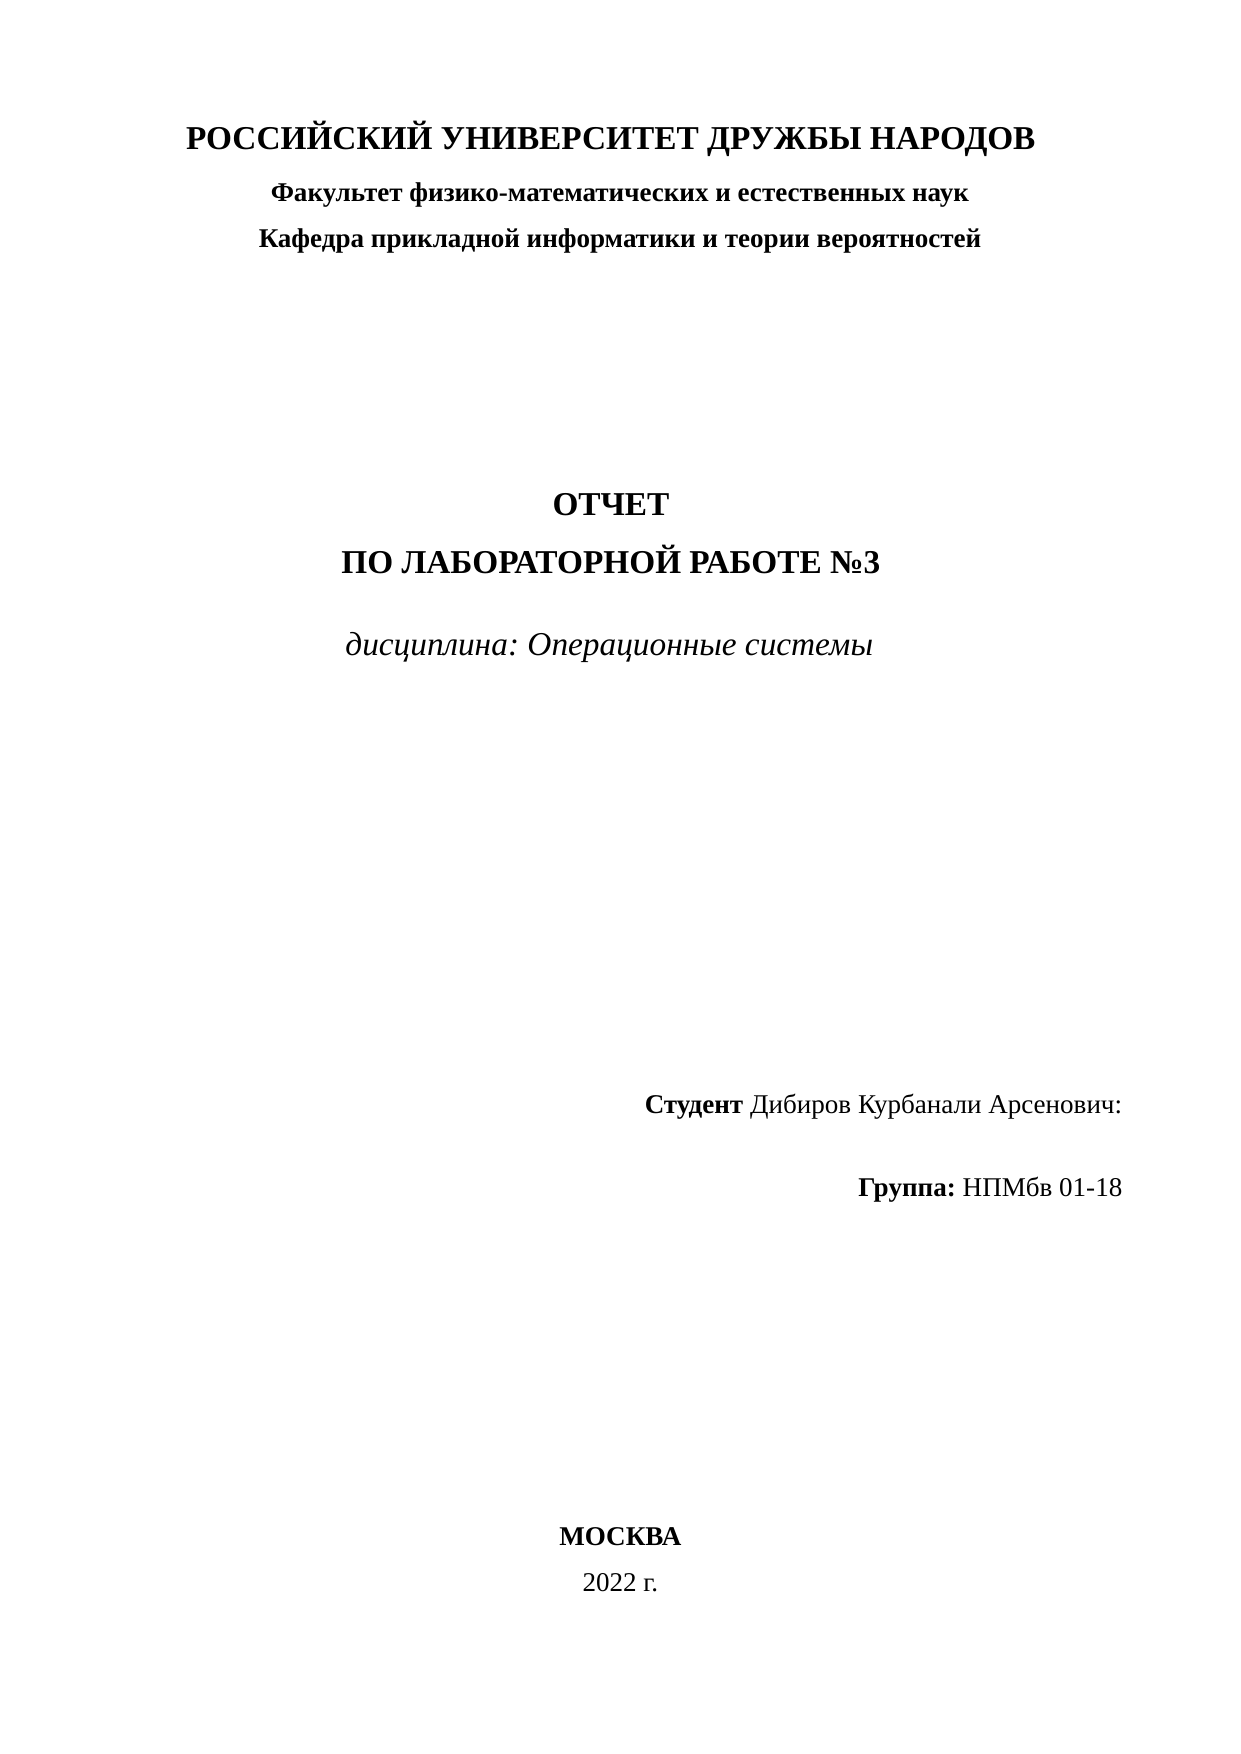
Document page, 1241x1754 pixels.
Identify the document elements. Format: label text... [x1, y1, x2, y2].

subtitle дисциплина: Операционные системы [99, 624, 1122, 663]
text МОСКВА [118, 1519, 1122, 1551]
text РОССИЙСКИЙ УНИВЕРСИТЕТ ДРУЖБЫ НАРОДОВ [99, 118, 1122, 156]
text Группа: НПМбв 01-18 [118, 1171, 1122, 1202]
text Студент Дибиров Курбанали Арсенович: [118, 1088, 1122, 1119]
text Кафедра прикладной информатики и теории вероятностей [118, 222, 1122, 253]
text 2022 г. [118, 1566, 1122, 1597]
text по лабораторной работе №3 [99, 542, 1122, 580]
text Факультет физико-математических и естественных наук [118, 176, 1122, 207]
text ОТЧЕТ [99, 484, 1122, 523]
